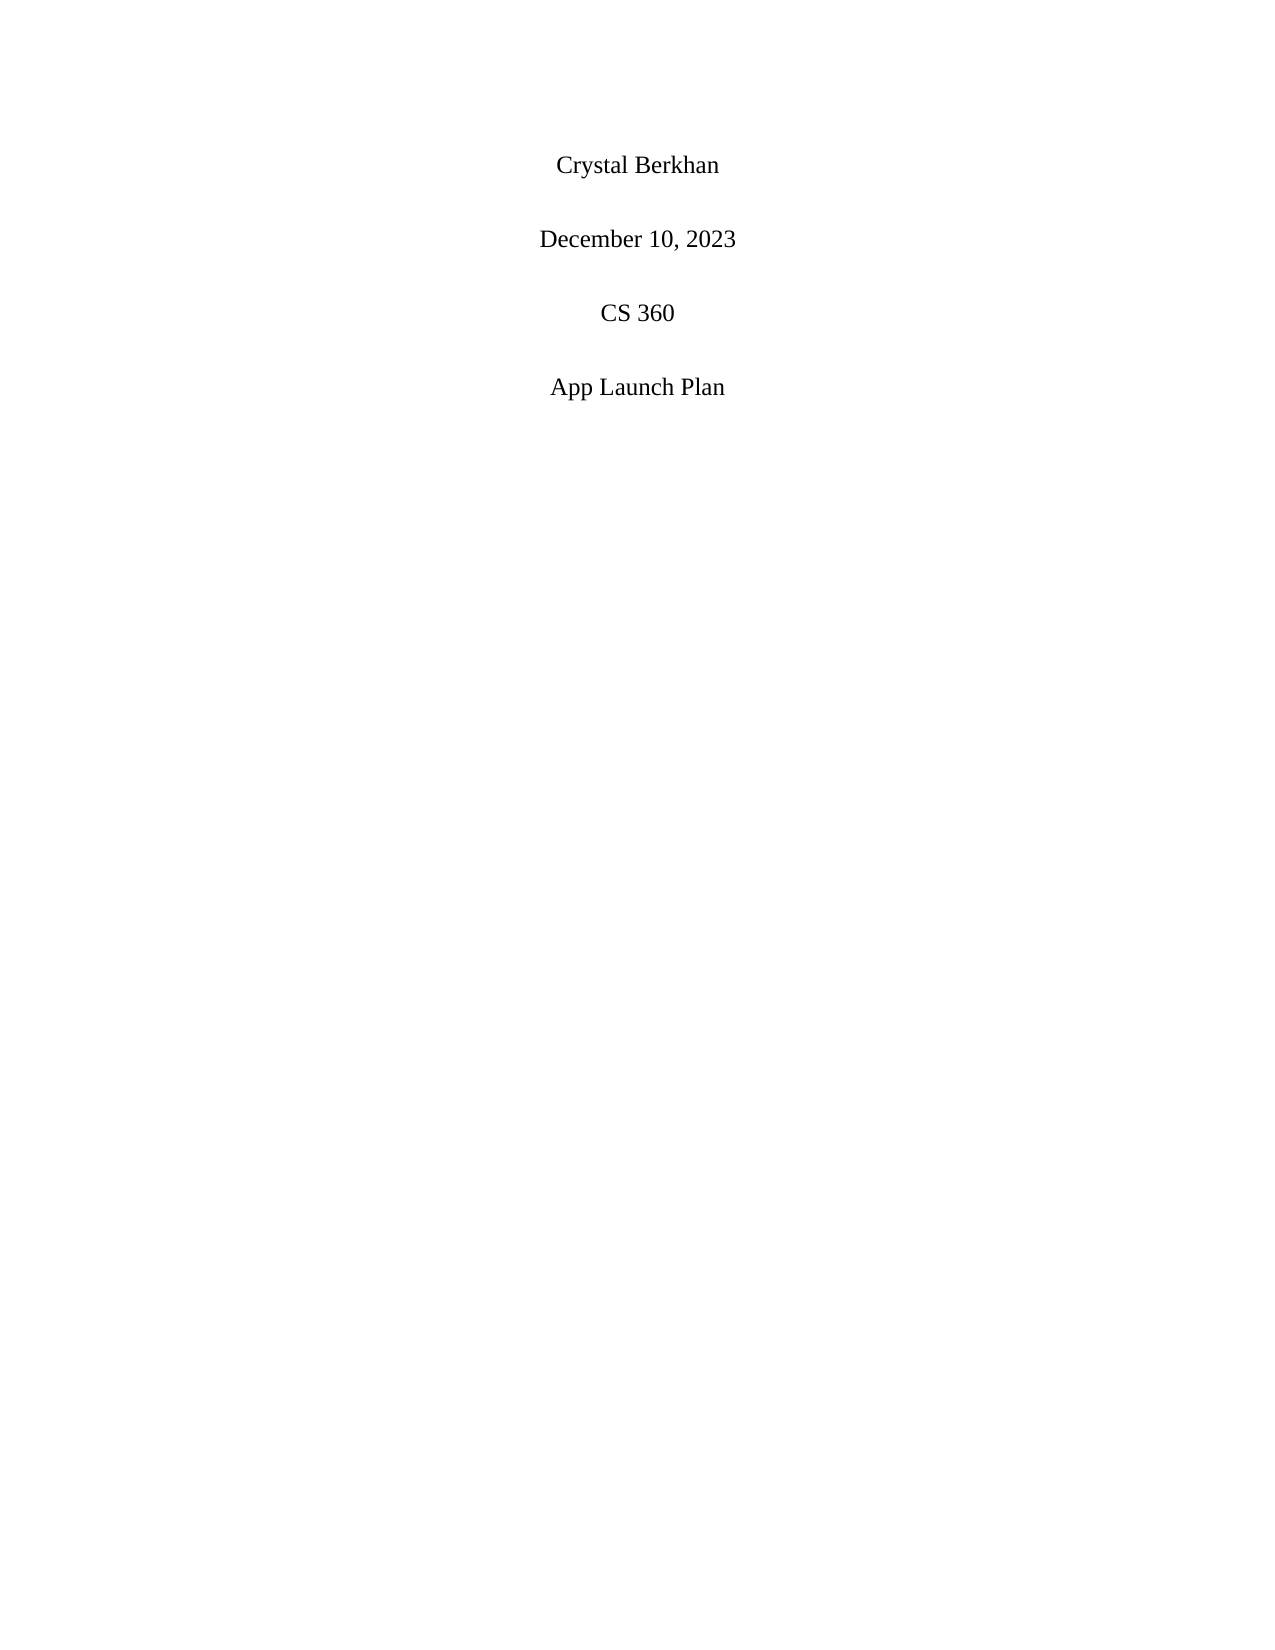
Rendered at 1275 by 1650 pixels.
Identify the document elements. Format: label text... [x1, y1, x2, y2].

text App Launch Plan [150, 372, 1125, 401]
text December 10, 2023 [150, 224, 1125, 253]
text CS 360 [150, 298, 1125, 327]
text Crystal Berkhan [150, 150, 1125, 179]
